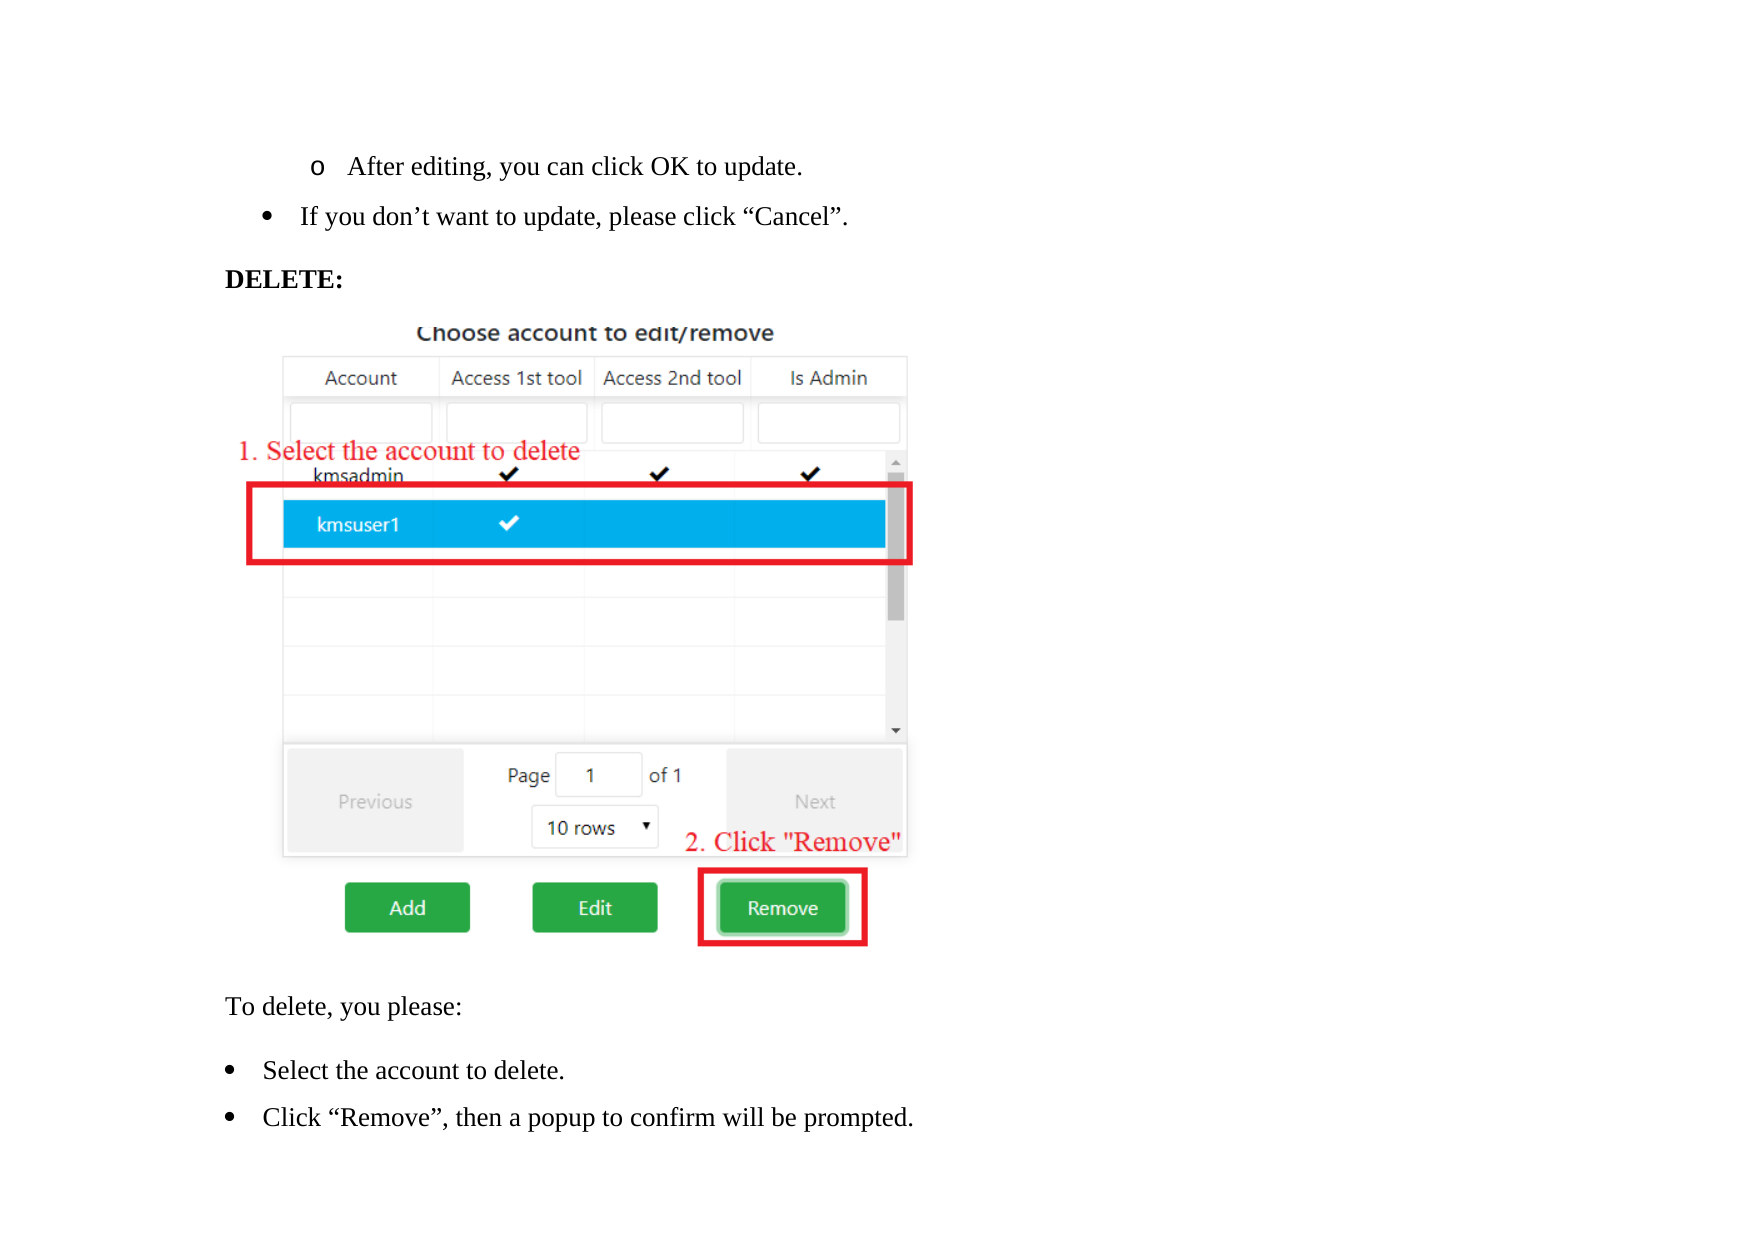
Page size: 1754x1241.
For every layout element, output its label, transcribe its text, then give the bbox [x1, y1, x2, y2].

list If you don’t want to update, please click “Cancel”. [262, 200, 1604, 231]
picture [225, 327, 968, 959]
text DELETE: [187, 264, 1604, 295]
list Click “Remove”, then a popup to confirm will be prompted. [225, 1101, 1604, 1132]
list Select the account to delete. [225, 1054, 1604, 1085]
list After editing, you can click OK to update. [309, 150, 1604, 183]
text To delete, you please: [187, 990, 1604, 1022]
